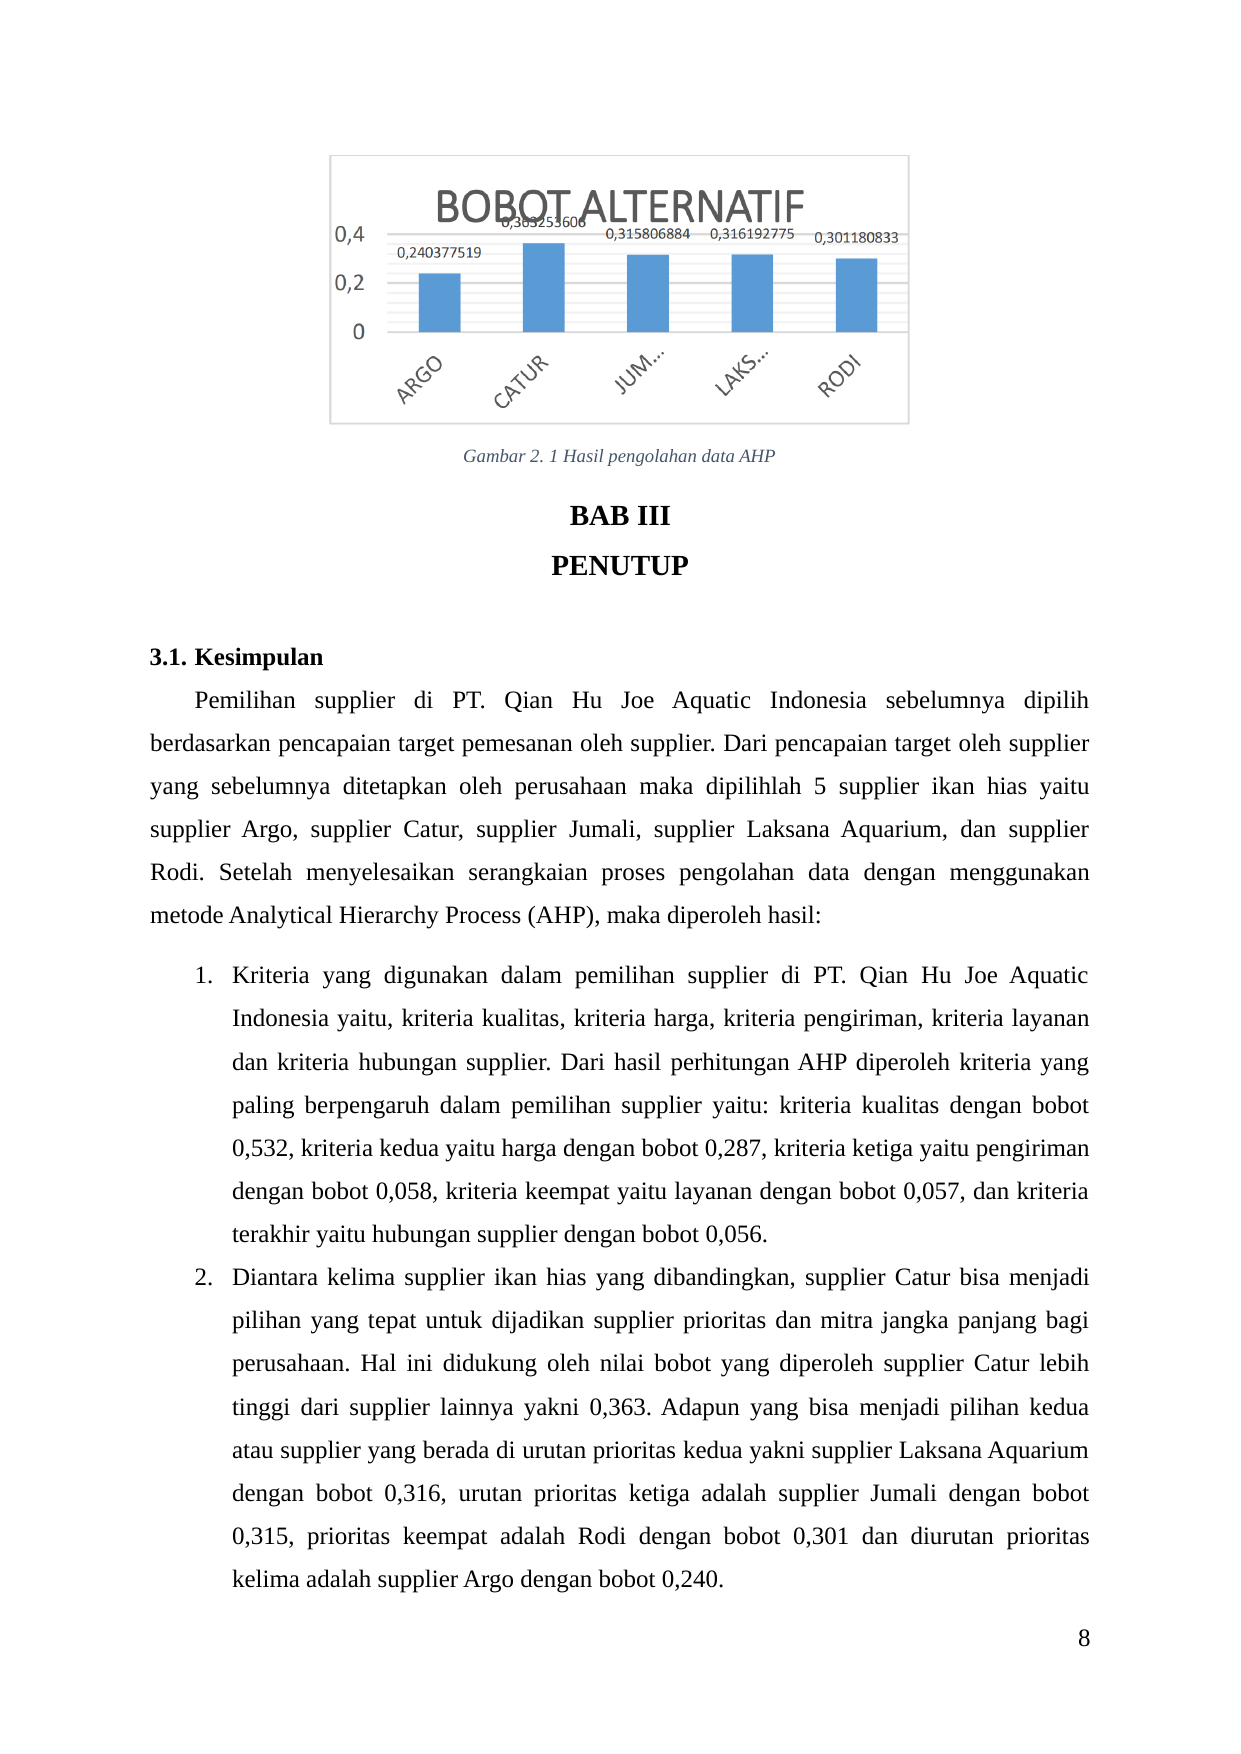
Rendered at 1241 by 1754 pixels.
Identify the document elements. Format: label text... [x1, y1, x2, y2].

text Pemilihan supplier di PT. Qian Hu Joe Aquatic Indonesia sebelumnya dipilih berdasarkan pencapaian target pemesanan oleh supplier. Dari pencapaian target oleh supplier yang sebelumnya ditetapkan oleh perusahaan maka dipilihlah 5 supplier ikan hias yaitu supplier Argo, supplier Catur, supplier Jumali, supplier Laksana Aquarium, dan supplier Rodi. Setelah menyelesaikan serangkaian proses pengolahan data dengan menggunakan metode Analytical Hierarchy Process (AHP), maka diperoleh hasil: [150, 685, 1090, 929]
text Gambar 2. 1 Hasil pengolahan data AHP [150, 445, 1090, 466]
subtitle Kesimpulan [149, 642, 1090, 671]
list Diantara kelima supplier ikan hias yang dibandingkan, supplier Catur bisa menjadi pilihan yang tepat untuk dijadikan supplier prioritas dan mitra jangka panjang bagi perusahaan. Hal ini didukung oleh nilai bobot yang diperoleh supplier Catur lebih tinggi dari supplier lainnya yakni 0,363. Adapun yang bisa menjadi pilihan kedua atau supplier yang berada di urutan prioritas kedua yakni supplier Laksana Aquarium dengan bobot 0,316, urutan prioritas ketiga adalah supplier Jumali dengan bobot 0,315, prioritas keempat adalah Rodi dengan bobot 0,301 dan diurutan prioritas kelima adalah supplier Argo dengan bobot 0,240. [194, 1262, 1090, 1593]
subtitle BAB III PENUTUP [150, 498, 1090, 582]
list Kriteria yang digunakan dalam pemilihan supplier di PT. Qian Hu Joe Aquatic Indonesia yaitu, kriteria kualitas, kriteria harga, kriteria pengiriman, kriteria layanan dan kriteria hubungan supplier. Dari hasil perhitungan AHP diperoleh kriteria yang paling berpengaruh dalam pemilihan supplier yaitu: kriteria kualitas dengan bobot 0,532, kriteria kedua yaitu harga dengan bobot 0,287, kriteria ketiga yaitu pengiriman dengan bobot 0,058, kriteria keempat yaitu layanan dengan bobot 0,057, dan kriteria terakhir yaitu hubungan supplier dengan bobot 0,056. [194, 960, 1090, 1248]
picture [325, 150, 916, 431]
